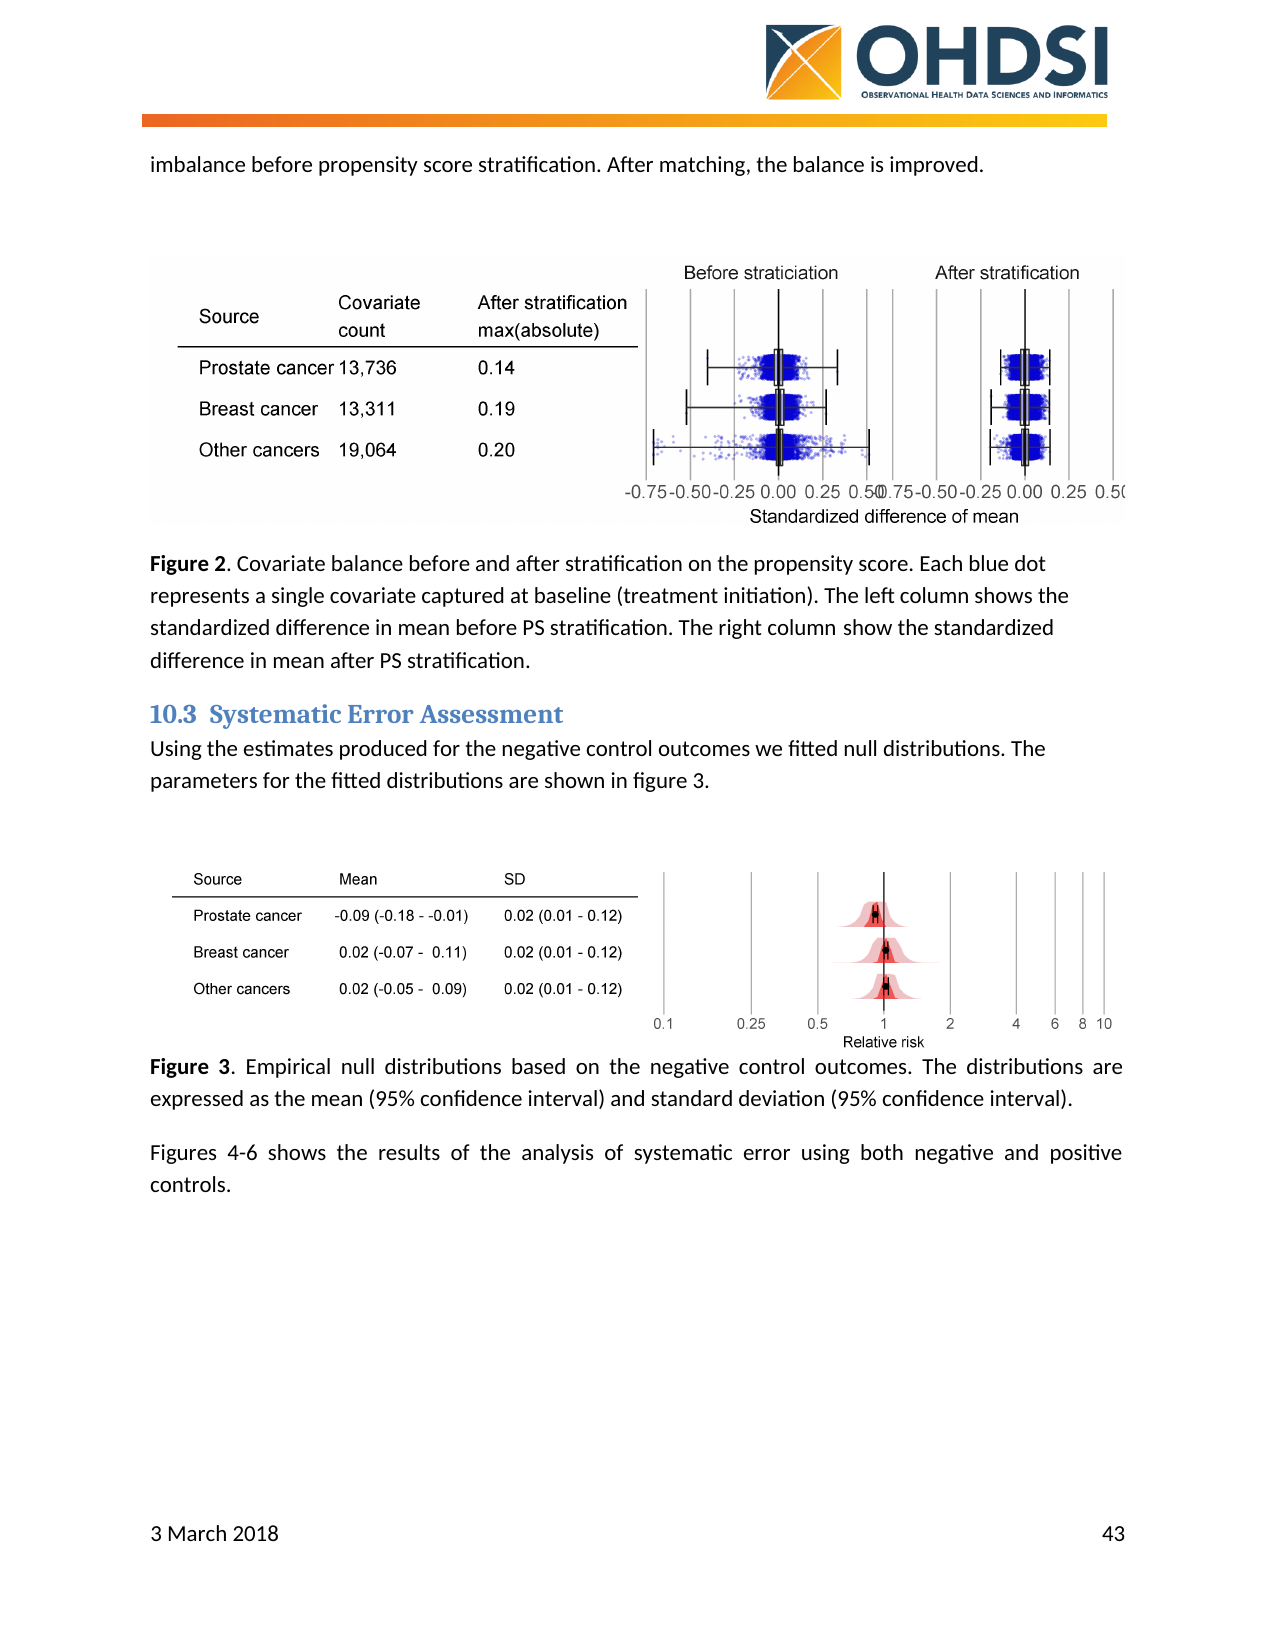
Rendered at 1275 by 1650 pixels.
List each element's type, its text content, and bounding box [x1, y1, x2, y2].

text Figures 4-6 shows the results of the analysis of systematic error using both negative and positive controls. [150, 1138, 1125, 1198]
picture [150, 256, 1125, 525]
text Using the estimates produced for the negative control outcomes we fitted null distributions. The parameters for the fitted distributions are shown in figure 3. [150, 734, 1125, 795]
picture [748, 11, 1125, 114]
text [150, 150, 1125, 178]
picture [150, 872, 1125, 1049]
text Figure 2. Covariate balance before and after stratification on the propensity score. Each blue dot represents a single covariate captured at baseline (treatment initiation). The left column shows the standardized difference in mean before PS stratification. The right column show the standardized difference in mean after PS stratification. [150, 549, 1125, 674]
text Figure 3. Empirical null distributions based on the negative control outcomes. The distributions are expressed as the mean (95% confidence interval) and standard deviation (95% confidence interval). [150, 1049, 1125, 1113]
subtitle Systematic Error Assessment [150, 699, 1125, 730]
